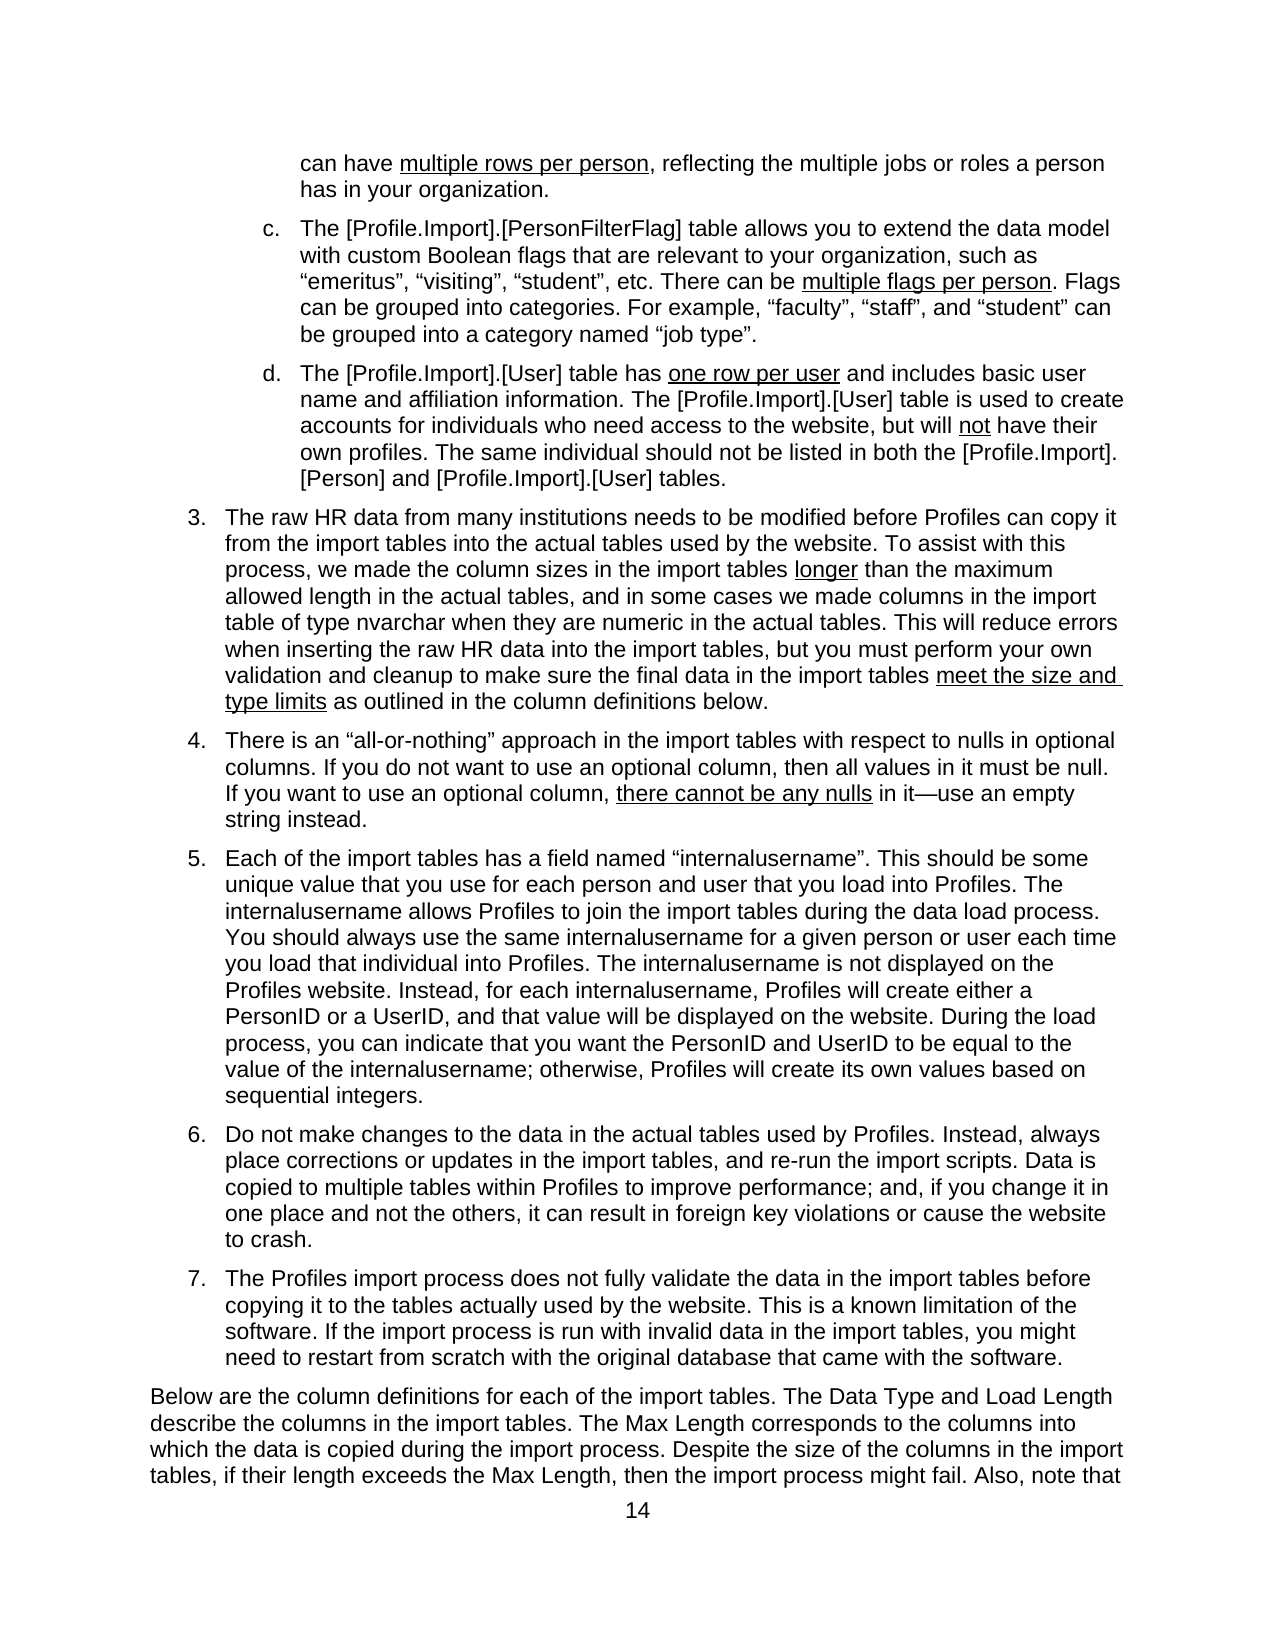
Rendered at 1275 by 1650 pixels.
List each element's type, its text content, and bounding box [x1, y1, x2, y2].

list The Profiles import process does not fully validate the data in the import tables before copying it to the tables actually used by the website. This is a known limitation of the software. If the import process is run with invalid data in the import tables, you might need to restart from scratch with the original database that came with the software. [187, 1265, 1125, 1371]
list The raw HR data from many institutions needs to be modified before Profiles can copy it from the import tables into the actual tables used by the website. To assist with this process, we made the column sizes in the import tables longer than the maximum allowed length in the actual tables, and in some cases we made columns in the import table of type nvarchar when they are numeric in the actual tables. This will reduce errors when inserting the raw HR data into the import tables, but you must perform your own validation and cleanup to make sure the final data in the import tables meet the size and type limits as outlined in the column definitions below. [187, 504, 1125, 714]
list There is an “all-or-nothing” approach in the import tables with respect to nulls in optional columns. If you do not want to use an optional column, then all values in it must be null. If you want to use an optional column, there cannot be any nulls in it—use an empty string instead. [187, 727, 1125, 832]
list Each of the import tables has a field named “internalusername”. This should be some unique value that you use for each person and user that you load into Profiles. The internalusername allows Profiles to join the import tables during the data load process. You should always use the same internalusername for a given person or user each time you load that individual into Profiles. The internalusername is not displayed on the Profiles website. Instead, for each internalusername, Profiles will create either a PersonID or a UserID, and that value will be displayed on the website. During the load process, you can indicate that you want the PersonID and UserID to be equal to the value of the internalusername; otherwise, Profiles will create its own values based on sequential integers. [187, 845, 1125, 1108]
list Do not make changes to the data in the actual tables used by Profiles. Instead, always place corrections or updates in the import tables, and re-run the import scripts. Data is copied to multiple tables within Profiles to improve performance; and, if you change it in one place and not the others, it can result in foreign key violations or cause the website to crash. [187, 1121, 1125, 1253]
list The [Profile.Import].[PersonFilterFlag] table allows you to extend the data model with custom Boolean flags that are relevant to your organization, such as “emeritus”, “visiting”, “student”, etc. There can be multiple flags per person. Flags can be grouped into categories. For example, “faculty”, “staff”, and “student” can be grouped into a category named “job type”. [262, 215, 1125, 347]
list The [Profile.Import].[User] table has one row per user and includes basic user name and affiliation information. The [Profile.Import].[User] table is used to create accounts for individuals who need access to the website, but will not have their own profiles. The same individual should not be listed in both the [Profile.Import].[Person] and [Profile.Import].[User] tables. [262, 359, 1125, 491]
